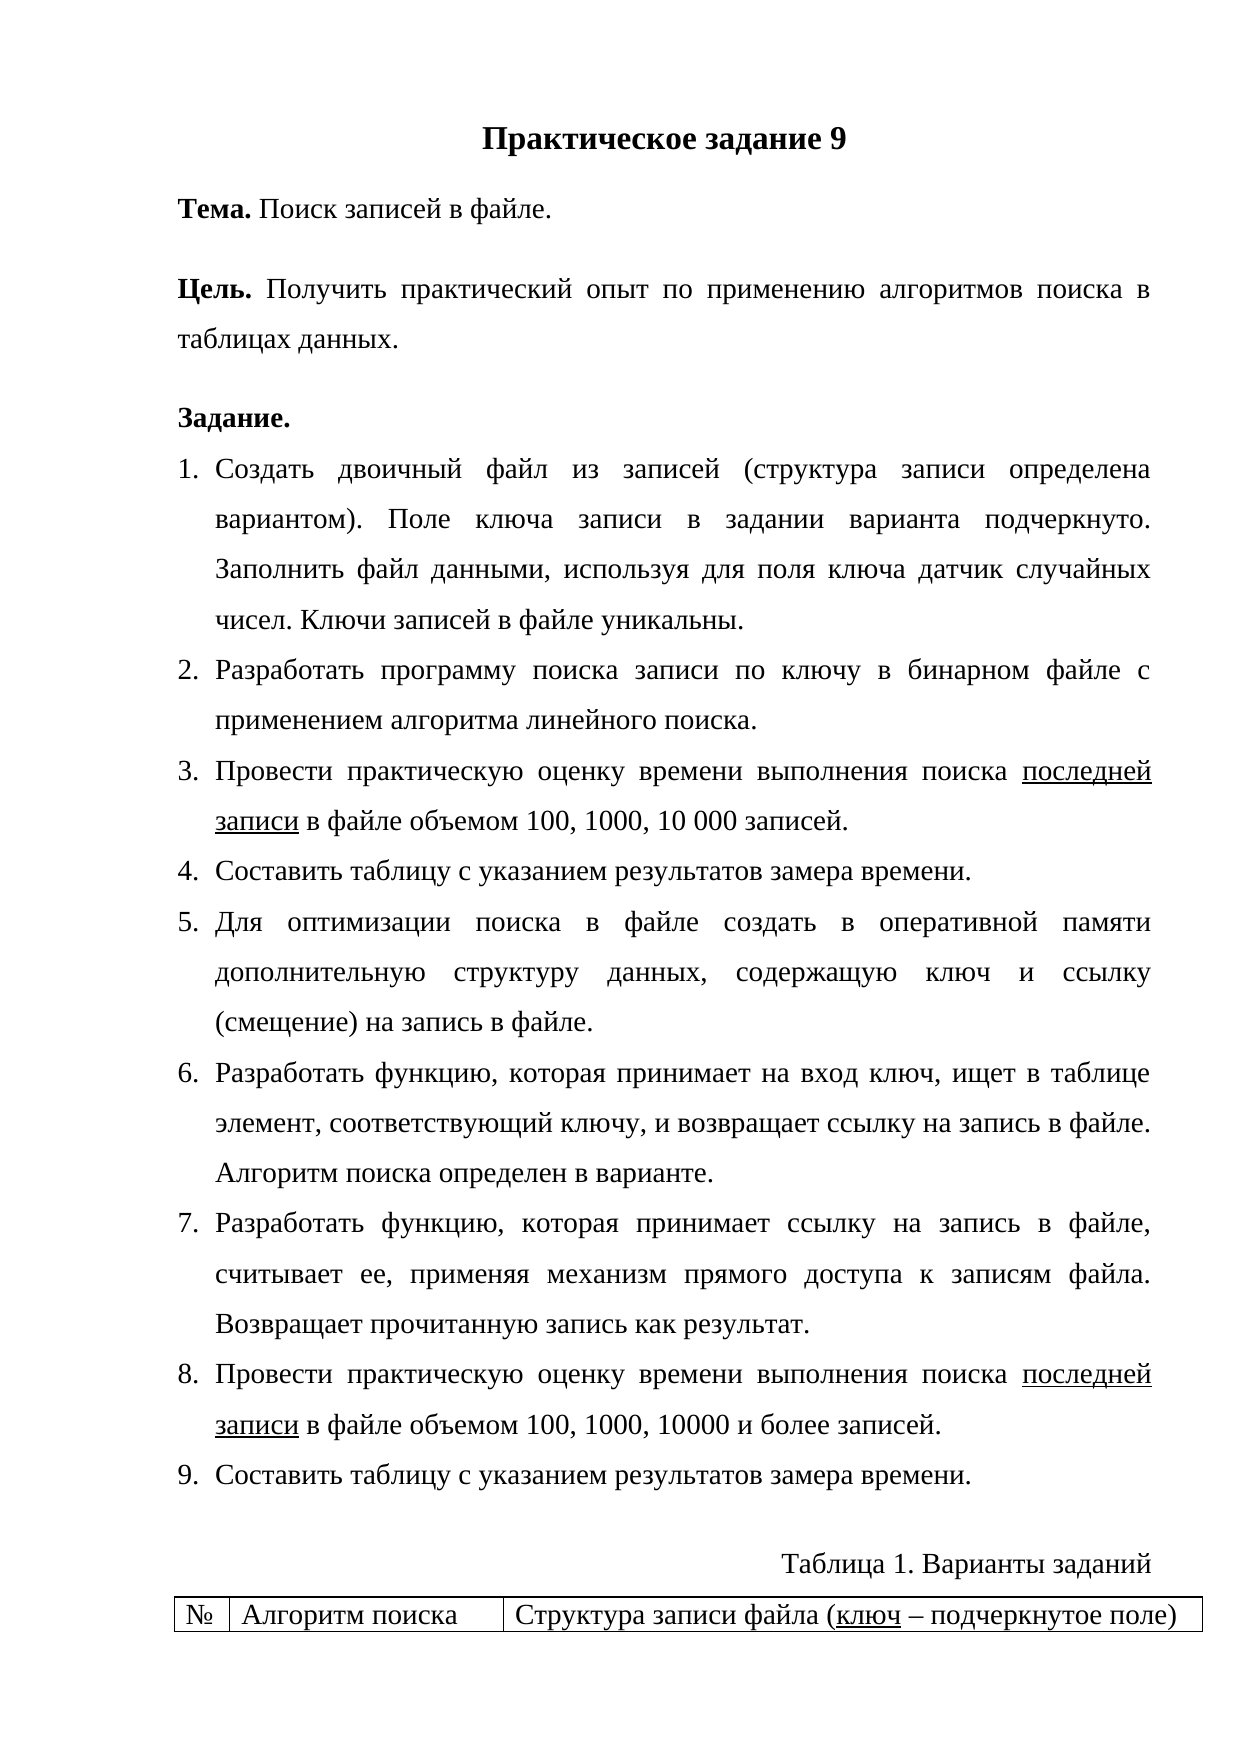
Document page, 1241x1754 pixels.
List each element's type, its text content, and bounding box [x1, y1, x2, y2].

text Практическое задание 9 [177, 118, 1152, 156]
list Провести практическую оценку времени выполнения поиска последней записи в файле объемом 100, 1000, 10000 и более записей. [177, 1357, 1152, 1440]
list Разработать функцию, которая принимает ссылку на запись в файле, считывает ее, применяя механизм прямого доступа к записям файла. Возвращает прочитанную запись как результат. [177, 1206, 1152, 1340]
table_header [504, 1598, 1202, 1631]
list Разработать функцию, которая принимает на вход ключ, ищет в таблице элемент, соответствующий ключу, и возвращает ссылку на запись в файле. Алгоритм поиска определен в варианте. [177, 1055, 1152, 1189]
text Таблица 1. Варианты заданий [177, 1546, 1152, 1579]
list Провести практическую оценку времени выполнения поиска последней записи в файле объемом 100, 1000, 10 000 записей. [177, 753, 1152, 837]
table_header № [175, 1598, 229, 1631]
list Составить таблицу с указанием результатов замера времени. [177, 853, 1152, 887]
text Задание. [177, 401, 1152, 434]
list Создать двоичный файл из записей (структура записи определена вариантом). Поле ключа записи в задании варианта подчеркнуто. Заполнить файл данными, используя для поля ключа датчик случайных чисел. Ключи записей в файле уникальны. [177, 451, 1152, 635]
list Для оптимизации поиска в файле создать в оперативной памяти дополнительную структуру данных, содержащую ключ и ссылку (смещение) на запись в файле. [177, 904, 1152, 1038]
list Составить таблицу с указанием результатов замера времени. [177, 1457, 1152, 1491]
list Разработать программу поиска записи по ключу в бинарном файле с применением алгоритма линейного поиска. [177, 652, 1152, 736]
table_header Алгоритм поиска [230, 1598, 503, 1631]
text Цель. Получить практический опыт по применению алгоритмов поиска в таблицах данных. [177, 271, 1152, 355]
text Тема. Поиск записей в файле. [177, 191, 1152, 225]
